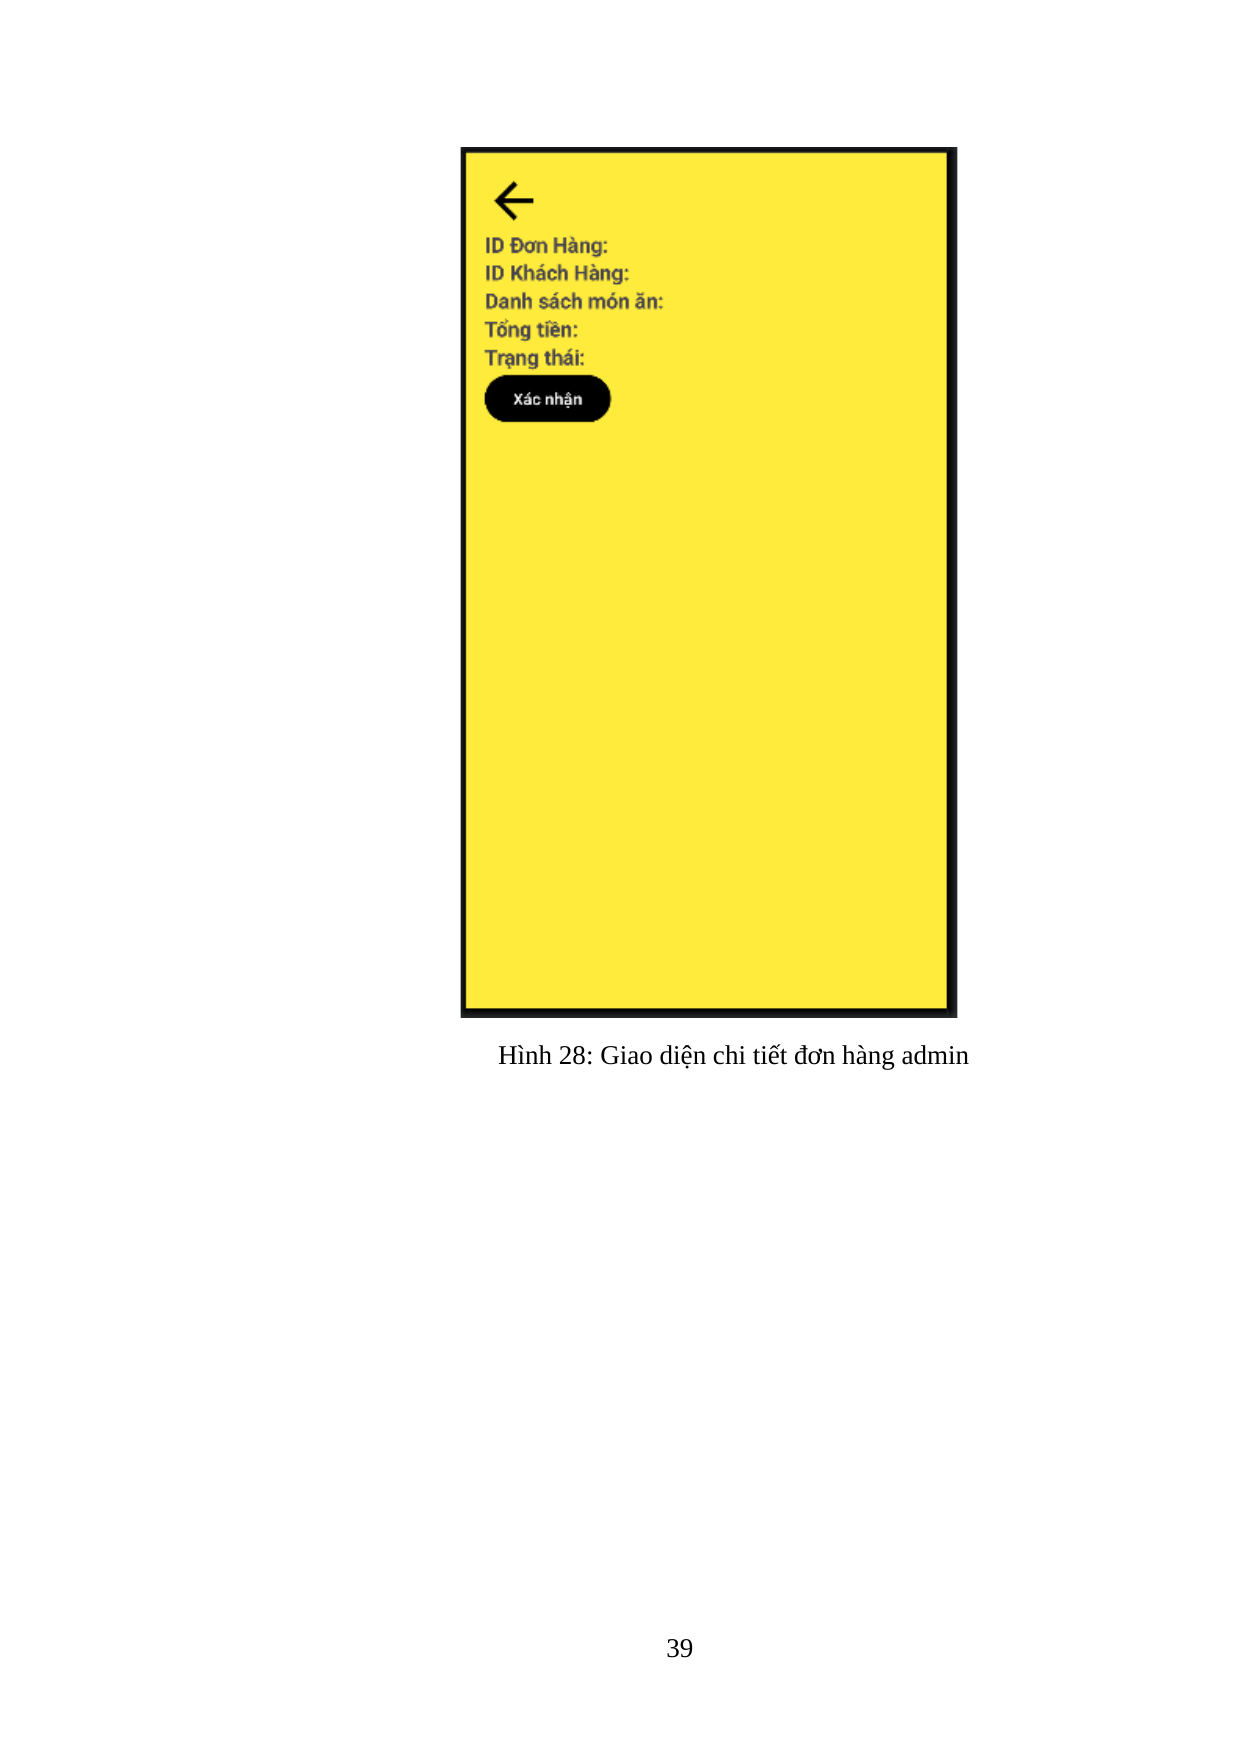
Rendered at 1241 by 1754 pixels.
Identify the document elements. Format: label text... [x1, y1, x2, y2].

picture [460, 147, 958, 1018]
text Hình 28: Giao diện chi tiết đơn hàng admin [274, 1039, 1122, 1070]
